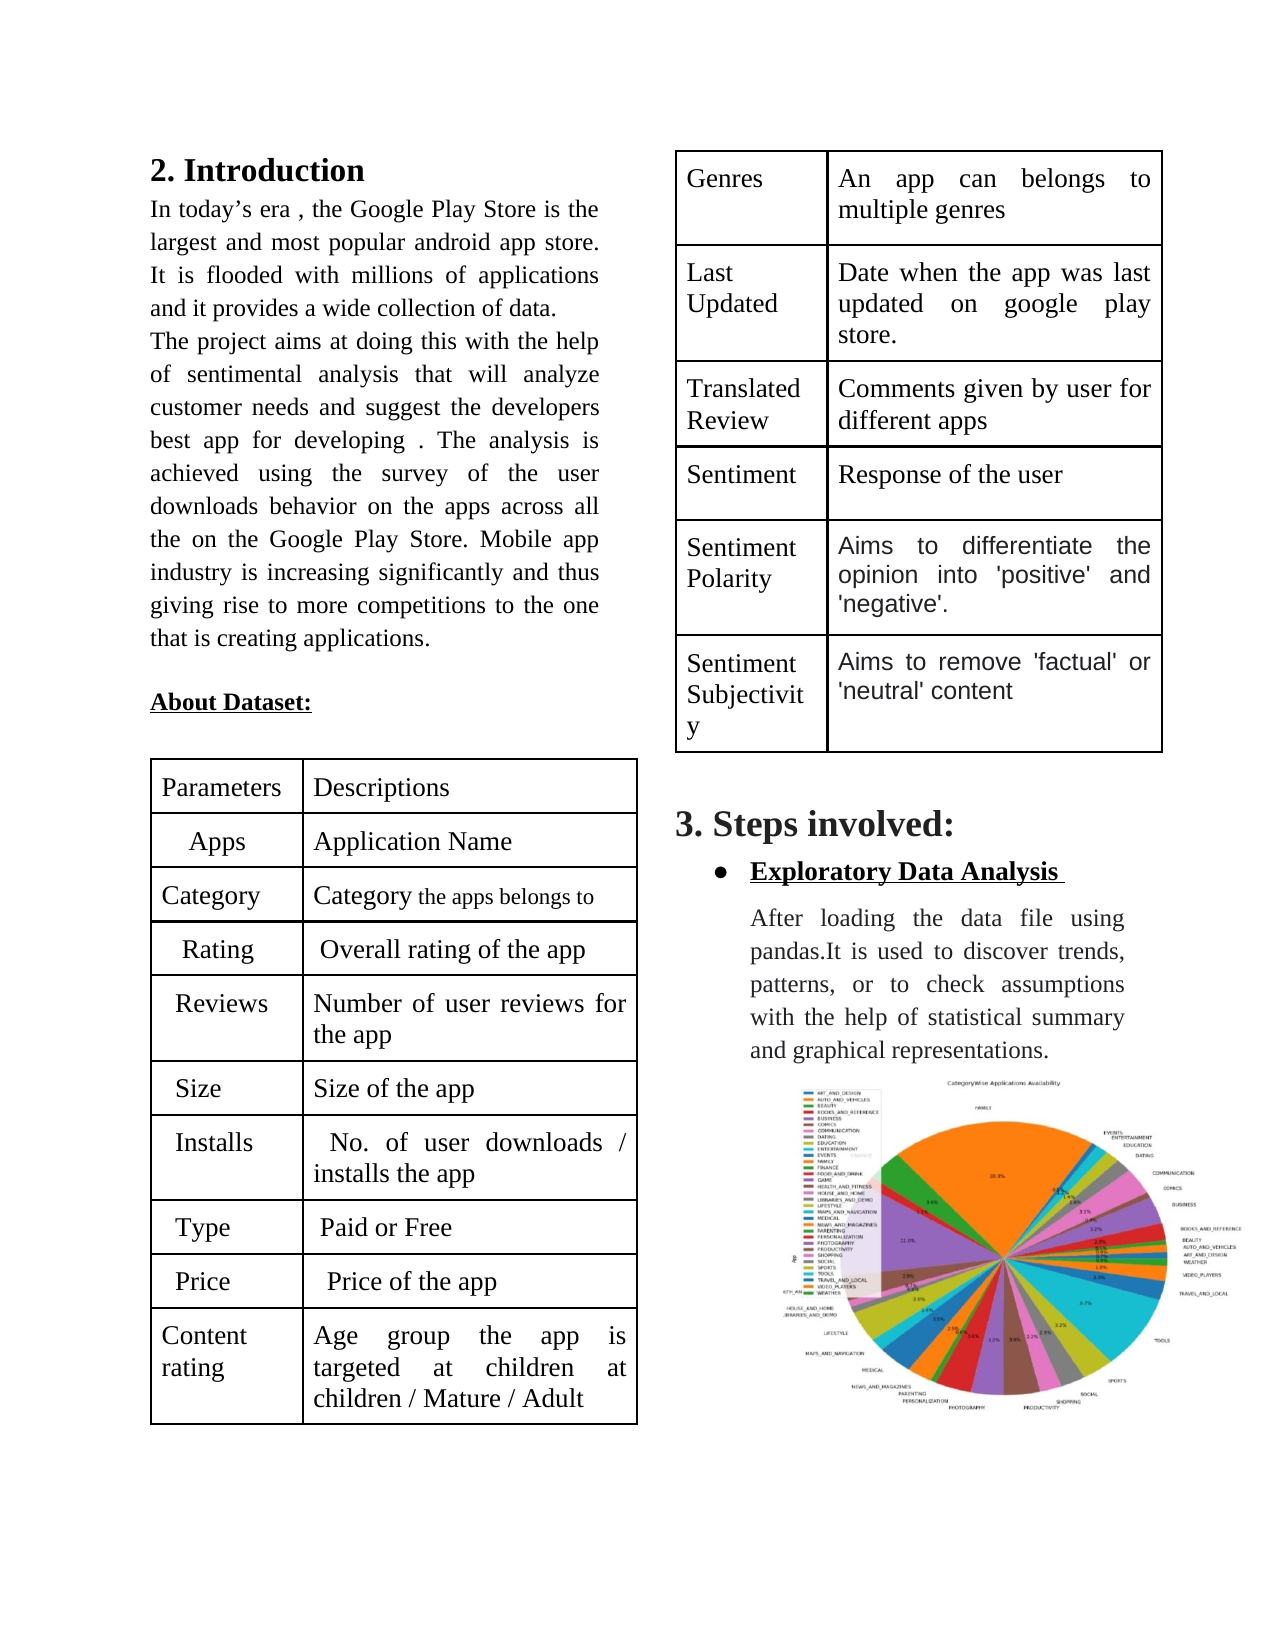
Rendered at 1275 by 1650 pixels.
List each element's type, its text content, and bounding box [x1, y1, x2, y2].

text 2. Introduction [150, 150, 600, 188]
table_cell Sentiment Subjectivity [677, 636, 826, 751]
table_cell No. of user downloads / installs the app [304, 1116, 636, 1199]
table_header Descriptions [304, 760, 636, 812]
table_cell Age group the app is targeted at children at children / Mature / Adult [304, 1309, 636, 1423]
table_cell Paid or Free [304, 1201, 636, 1253]
table_cell Content rating [152, 1309, 302, 1423]
table_cell Reviews [152, 976, 302, 1059]
text About Dataset: [150, 687, 600, 715]
table_cell Sentiment [677, 448, 826, 519]
table_cell Last Updated [677, 246, 826, 360]
table_cell Genres [677, 152, 826, 244]
table_cell Sentiment Polarity [677, 521, 826, 634]
table_cell Aims to remove 'factual' or 'neutral' content [829, 636, 1161, 751]
table_cell An app can belongs to multiple genres [829, 152, 1161, 244]
text 3. Steps involved: [675, 801, 1125, 844]
table_cell Aims to differentiate the opinion into 'positive' and 'negative'. [829, 521, 1161, 634]
table_cell Installs [152, 1116, 302, 1199]
table_cell Date when the app was last updated on google play store. [829, 246, 1161, 360]
table_cell Price [152, 1255, 302, 1307]
table_cell Category [152, 868, 302, 920]
table_cell Number of user reviews for the app [304, 976, 636, 1059]
table_cell Response of the user [829, 448, 1161, 519]
table_cell Application Name [304, 814, 636, 866]
table_cell Apps [152, 814, 302, 866]
table_cell TranslatedReview [677, 362, 826, 445]
text The project aims at doing this with the help of sentimental analysis that will analyze customer needs and suggest the developers best app for developing . The analysis is achieved using the survey of the user downloads behavior on the apps across all the on the Google Play Store. Mobile app industry is increasing significantly and thus giving rise to more competitions to the one that is creating applications. [150, 326, 600, 652]
table_header Parameters [152, 760, 302, 812]
table_cell Size [152, 1062, 302, 1114]
picture [750, 1080, 1249, 1425]
table_cell Comments given by user for different apps [829, 362, 1161, 445]
table_cell Overall rating of the app [304, 923, 636, 974]
list Exploratory Data Analysis [712, 854, 1125, 886]
table_cell Category the apps belongs to [304, 868, 636, 920]
table_cell Price of the app [304, 1255, 636, 1307]
table_cell Size of the app [304, 1062, 636, 1114]
text In today’s era , the Google Play Store is the largest and most popular android app store. It is flooded with millions of applications and it provides a wide collection of data. [150, 194, 600, 322]
text After loading the data file using pandas.It is used to discover trends, patterns, or to check assumptions with the help of statistical summary and graphical representations. [750, 1031, 1125, 1064]
text After loading the data file using pandas.It is used to discover trends, patterns, or to check assumptions with the help of statistical summary and graphical representations. [750, 903, 1125, 969]
table_cell Rating [152, 923, 302, 974]
table_cell Type [152, 1201, 302, 1253]
